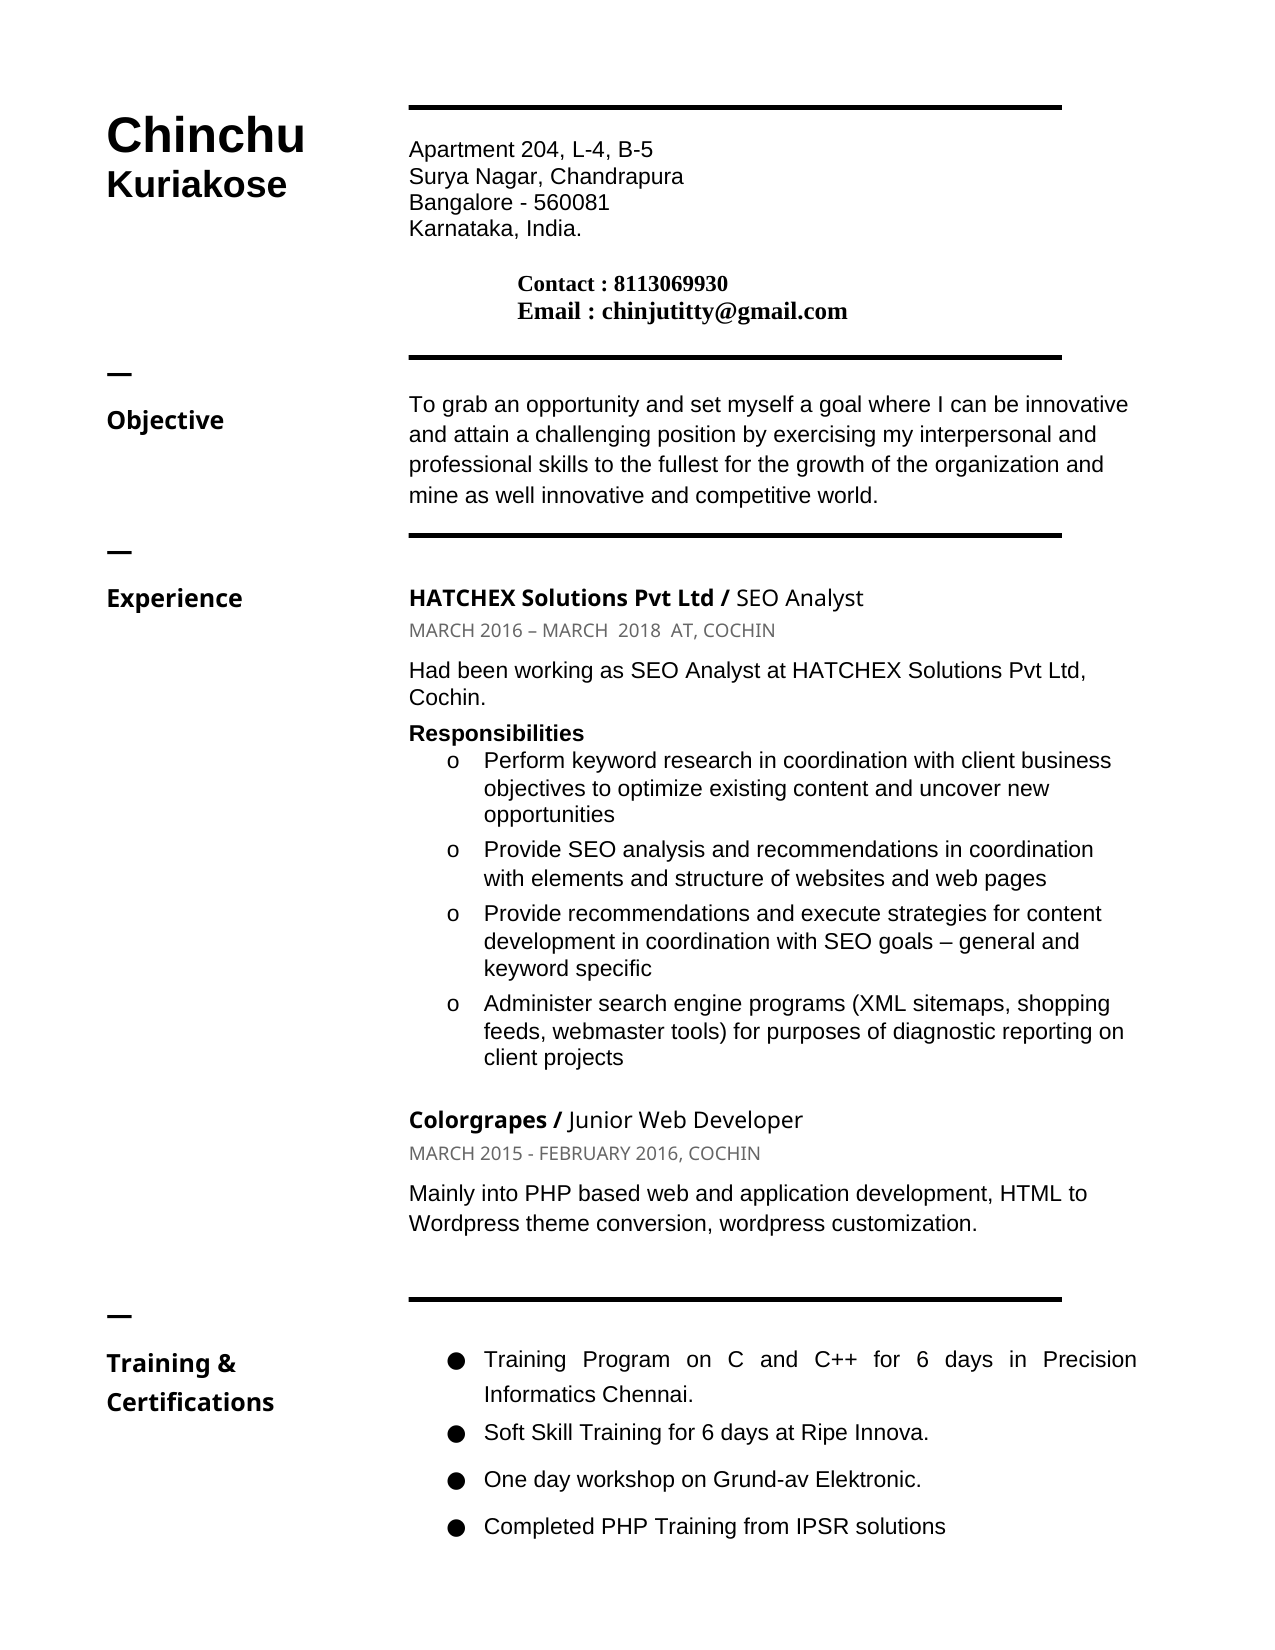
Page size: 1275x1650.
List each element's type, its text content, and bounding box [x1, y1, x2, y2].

table_cell ㅡ Experience [99, 523, 398, 1287]
table_cell ㅡ Objective [99, 345, 398, 523]
picture [408, 105, 1062, 110]
picture [408, 533, 1062, 538]
table_header Chinchu Kuriakose [99, 95, 398, 344]
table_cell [398, 1287, 1148, 1558]
picture [408, 1297, 1062, 1302]
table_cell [99, 1287, 398, 1558]
picture [408, 355, 1062, 360]
table_cell To grab an opportunity and set myself a goal where I can be innovative and attain a challenging position by exercising my interpersonal and professional skills to the fullest for the growth of the organization and mine as well innovative and competitive world. [398, 345, 1148, 523]
table_header Apartment 204, L-4, B-5 Surya Nagar, Chandrapura Bangalore - 560081 Karnataka, India. Contact : 8113069930 Email : chinjutitty@gmail.com [398, 95, 1148, 344]
table_cell HATCHEX Solutions Pvt Ltd / SEO Analyst MARCH 2016 – MARCH 2018 AT, COCHIN Had been working as SEO Analyst at HATCHEX Solutions Pvt Ltd, Cochin. Responsibilities Perform keyword research in coordination with client business objectives to optimize existing content and uncover new opportunities Provide SEO analysis and recommendations in coordination with elements and structure of websites and web pages Provide recommendations and execute strategies for content development in coordination with SEO goals – general and keyword specific Administer search engine programs (XML sitemaps, shopping feeds, webmaster tools) for purposes of diagnostic reporting on client projects Colorgrapes / Junior Web Developer MARCH 2015 - FEBRUARY 2016, COCHIN Mainly into PHP based web and application development, HTML to Wordpress theme conversion, wordpress customization. [398, 523, 1148, 1287]
